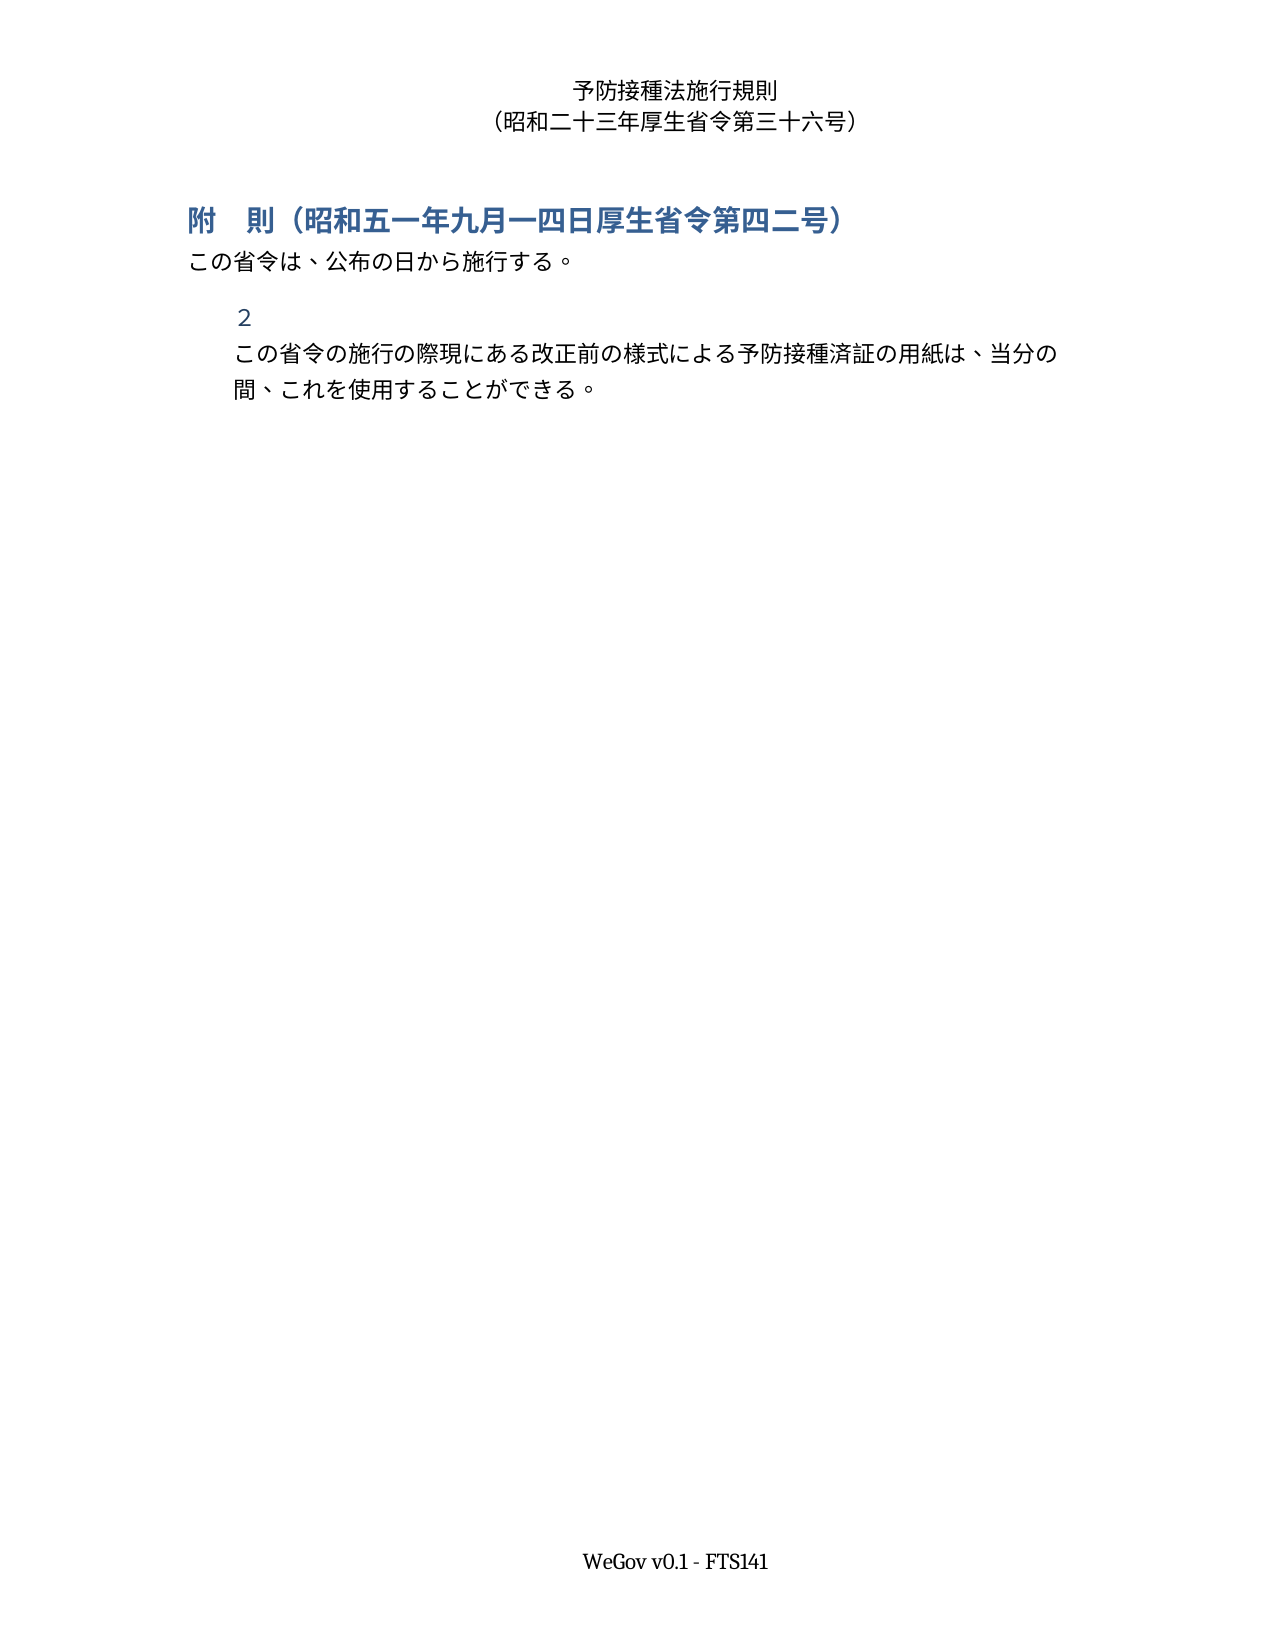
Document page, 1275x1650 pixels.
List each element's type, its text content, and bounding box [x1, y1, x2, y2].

subtitle 附 則（昭和五一年九月一四日厚生省令第四二号） [187, 200, 1087, 240]
subtitle ２ [233, 302, 1087, 334]
text この省令の施行の際現にある改正前の様式による予防接種済証の用紙は、当分の間、これを使用することができる。 [233, 338, 1087, 406]
text この省令は、公布の日から施行する。 [187, 246, 1087, 277]
